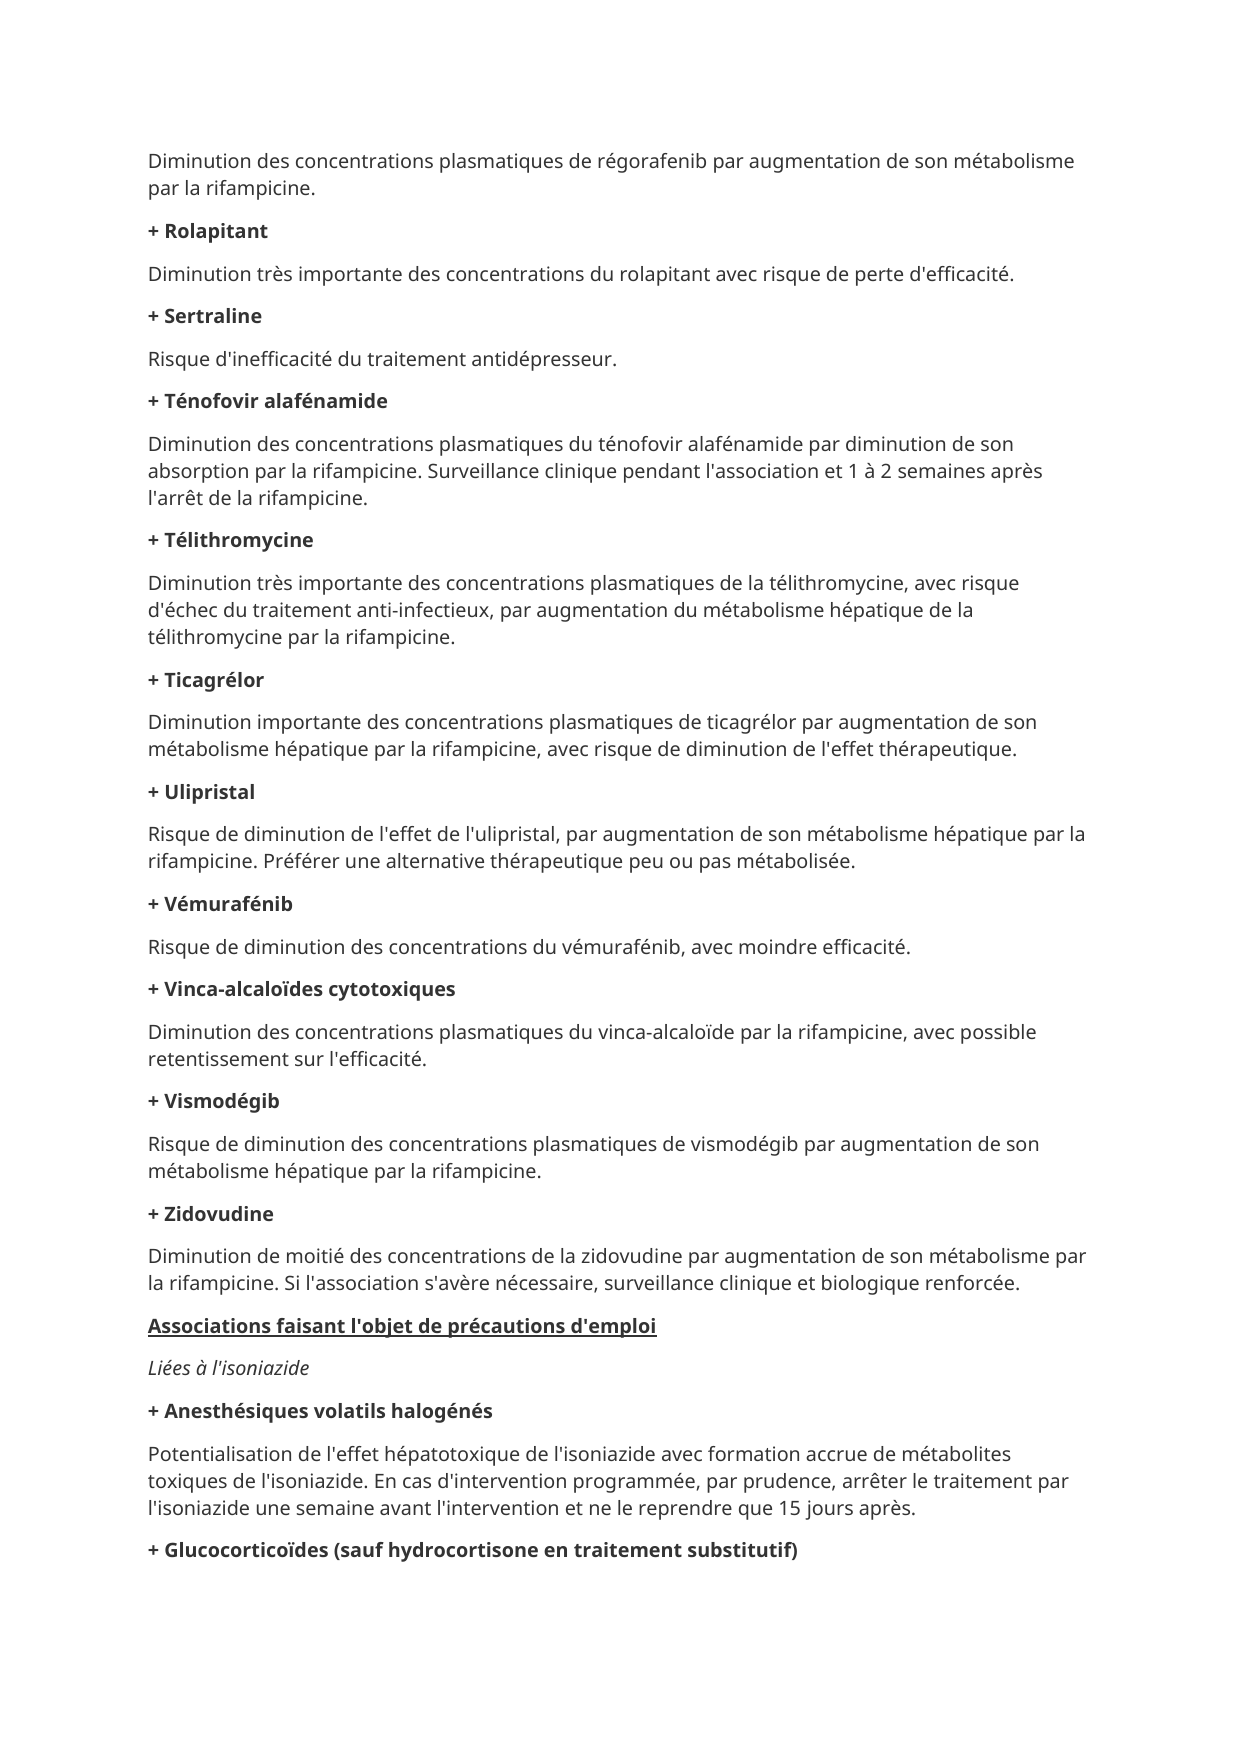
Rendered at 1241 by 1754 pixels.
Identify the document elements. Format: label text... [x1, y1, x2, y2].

text Diminution des concentrations plasmatiques du vinca-alcaloïde par la rifampicine, avec possible retentissement sur l'efficacité. [148, 1018, 1093, 1072]
text Risque de diminution des concentrations plasmatiques de vismodégib par augmentation de son métabolisme hépatique par la rifampicine. [148, 1130, 1093, 1184]
text + Ulipristal [148, 778, 1093, 805]
text + Télithromycine [148, 527, 1093, 554]
text + Vismodégib [148, 1088, 1093, 1115]
text Diminution très importante des concentrations du rolapitant avec risque de perte d'efficacité. [148, 260, 1093, 287]
text + Rolapitant [148, 217, 1093, 244]
text Diminution des concentrations plasmatiques de régorafenib par augmentation de son métabolisme par la rifampicine. [148, 148, 1093, 202]
text + Ticagrélor [148, 666, 1093, 693]
text Diminution très importante des concentrations plasmatiques de la télithromycine, avec risque d'échec du traitement anti-infectieux, par augmentation du métabolisme hépatique de la télithromycine par la rifampicine. [148, 569, 1093, 650]
text + Vinca-alcaloïdes cytotoxiques [148, 976, 1093, 1002]
text Diminution de moitié des concentrations de la zidovudine par augmentation de son métabolisme par la rifampicine. Si l'association s'avère nécessaire, surveillance clinique et biologique renforcée. [148, 1242, 1093, 1296]
text Associations faisant l'objet de précautions d'emploi [148, 1312, 1093, 1339]
text Diminution importante des concentrations plasmatiques de ticagrélor par augmentation de son métabolisme hépatique par la rifampicine, avec risque de diminution de l'effet thérapeutique. [148, 708, 1093, 762]
text + Sertraline [148, 302, 1093, 329]
text + Ténofovir alafénamide [148, 388, 1093, 414]
text Potentialisation de l'effet hépatotoxique de l'isoniazide avec formation accrue de métabolites toxiques de l'isoniazide. En cas d'intervention programmée, par prudence, arrêter le traitement par l'isoniazide une semaine avant l'intervention et ne le reprendre que 15 jours après. [148, 1440, 1093, 1521]
text Liées à l'isoniazide [148, 1355, 1093, 1382]
text Diminution des concentrations plasmatiques du ténofovir alafénamide par diminution de son absorption par la rifampicine. Surveillance clinique pendant l'association et 1 à 2 semaines après l'arrêt de la rifampicine. [148, 430, 1093, 511]
text + Vémurafénib [148, 890, 1093, 917]
text + Anesthésiques volatils halogénés [148, 1397, 1093, 1424]
text + Zidovudine [148, 1200, 1093, 1227]
text Risque d'inefficacité du traitement antidépresseur. [148, 345, 1093, 372]
text Risque de diminution de l'effet de l'ulipristal, par augmentation de son métabolisme hépatique par la rifampicine. Préférer une alternative thérapeutique peu ou pas métabolisée. [148, 821, 1093, 875]
text Risque de diminution des concentrations du vémurafénib, avec moindre efficacité. [148, 933, 1093, 960]
text + Glucocorticoïdes (sauf hydrocortisone en traitement substitutif) [148, 1536, 1093, 1563]
